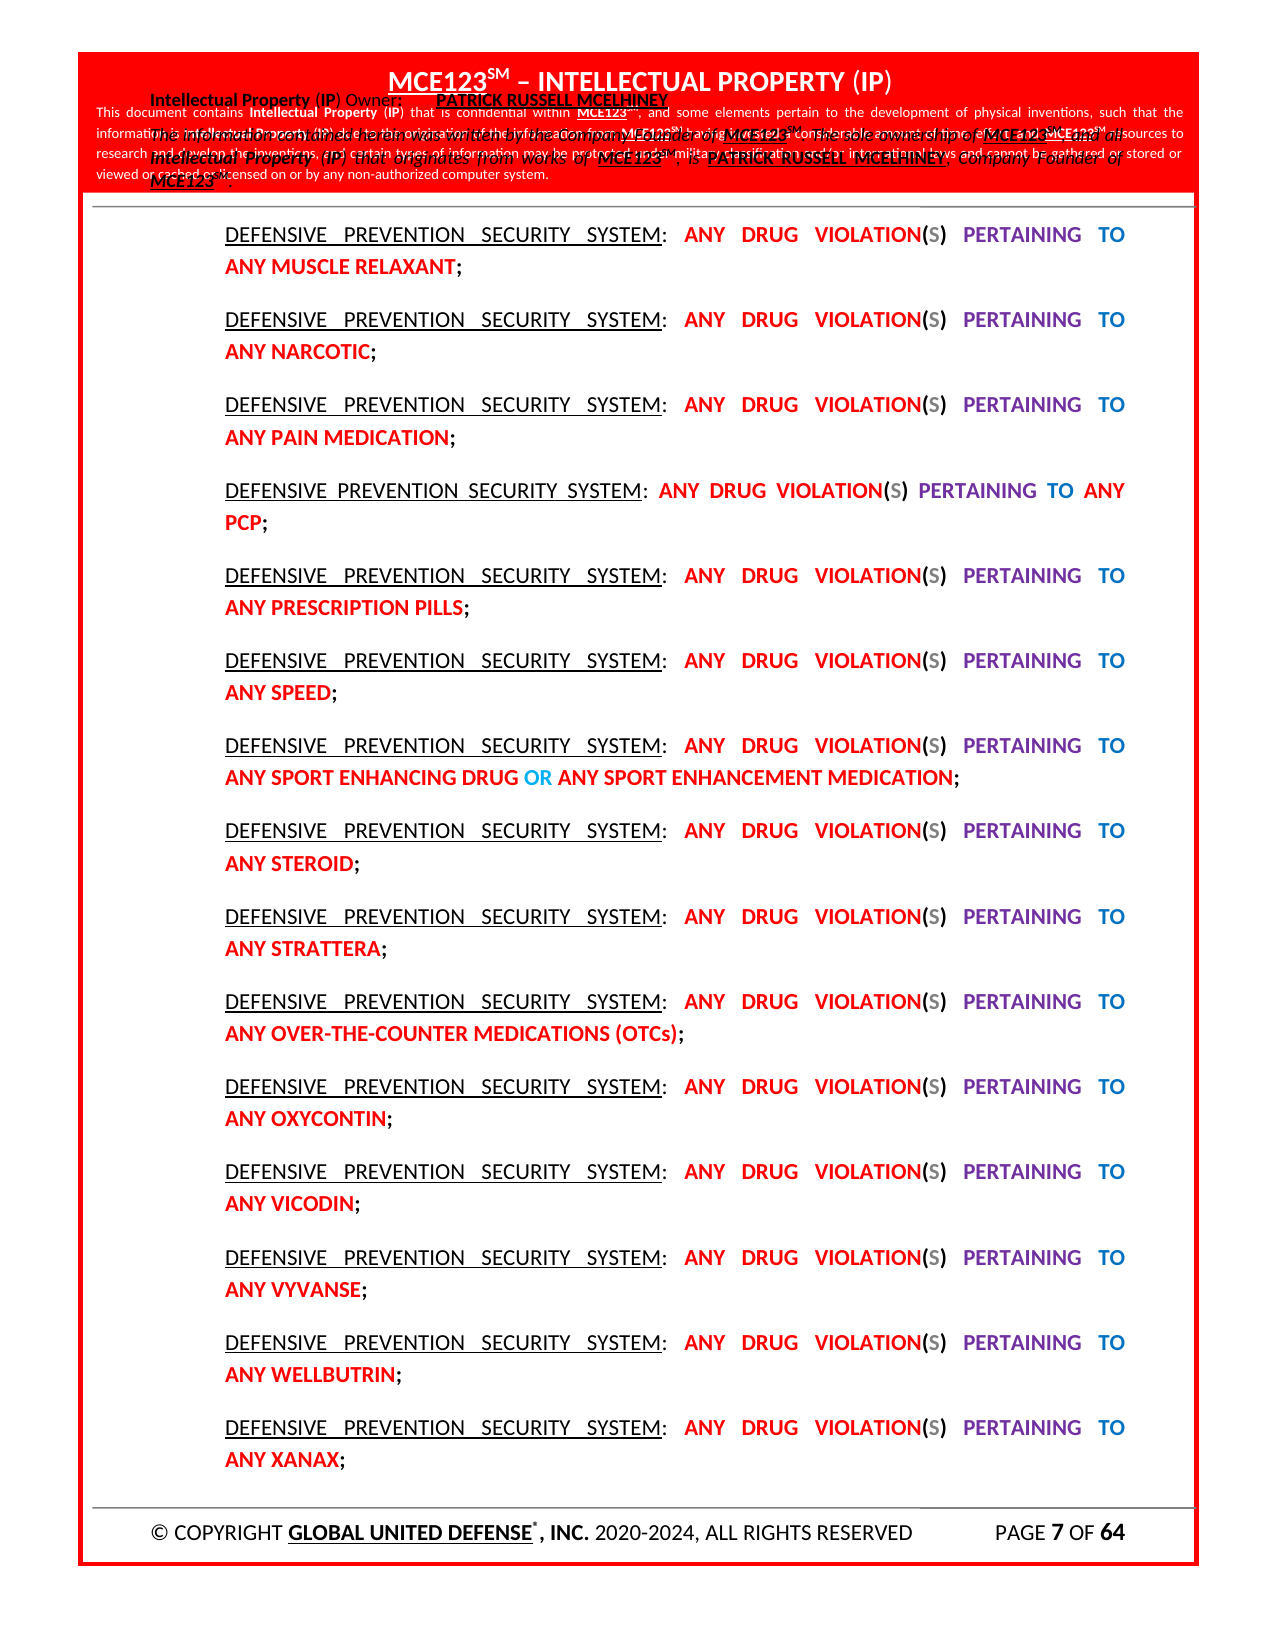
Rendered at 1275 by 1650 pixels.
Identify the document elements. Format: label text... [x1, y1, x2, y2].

text DEFENSIVE PREVENTION SECURITY SYSTEM: ANY DRUG VIOLATION(S) PERTAINING TO ANY SPORT ENHANCING DRUG OR ANY SPORT ENHANCEMENT MEDICATION; [225, 731, 1125, 792]
text DEFENSIVE PREVENTION SECURITY SYSTEM: ANY DRUG VIOLATION(S) PERTAINING TO ANY OVER-THE-COUNTER MEDICATIONS (OTCs); [225, 987, 1125, 1047]
text DEFENSIVE PREVENTION SECURITY SYSTEM: ANY DRUG VIOLATION(S) PERTAINING TO ANY PRESCRIPTION PILLS; [225, 561, 1125, 621]
text DEFENSIVE PREVENTION SECURITY SYSTEM: ANY DRUG VIOLATION(S) PERTAINING TO ANY OXYCONTIN; [225, 1072, 1125, 1132]
text DEFENSIVE PREVENTION SECURITY SYSTEM: ANY DRUG VIOLATION(S) PERTAINING TO ANY STEROID; [225, 817, 1125, 877]
text DEFENSIVE PREVENTION SECURITY SYSTEM: ANY DRUG VIOLATION(S) PERTAINING TO ANY STRATTERA; [225, 902, 1125, 962]
text DEFENSIVE PREVENTION SECURITY SYSTEM: ANY DRUG VIOLATION(S) PERTAINING TO ANY WELLBUTRIN; [225, 1328, 1125, 1388]
text DEFENSIVE PREVENTION SECURITY SYSTEM: ANY DRUG VIOLATION(S) PERTAINING TO ANY VICODIN; [225, 1157, 1125, 1218]
text DEFENSIVE PREVENTION SECURITY SYSTEM: ANY DRUG VIOLATION(S) PERTAINING TO ANY MUSCLE RELAXANT; [225, 220, 1125, 280]
text DEFENSIVE PREVENTION SECURITY SYSTEM: ANY DRUG VIOLATION(S) PERTAINING TO ANY VYVANSE; [225, 1243, 1125, 1303]
text DEFENSIVE PREVENTION SECURITY SYSTEM: ANY DRUG VIOLATION(S) PERTAINING TO ANY PCP; [225, 476, 1125, 536]
text DEFENSIVE PREVENTION SECURITY SYSTEM: ANY DRUG VIOLATION(S) PERTAINING TO ANY NARCOTIC; [225, 305, 1125, 366]
text DEFENSIVE PREVENTION SECURITY SYSTEM: ANY DRUG VIOLATION(S) PERTAINING TO ANY SPEED; [225, 646, 1125, 706]
text DEFENSIVE PREVENTION SECURITY SYSTEM: ANY DRUG VIOLATION(S) PERTAINING TO ANY XANAX; [225, 1413, 1125, 1473]
text DEFENSIVE PREVENTION SECURITY SYSTEM: ANY DRUG VIOLATION(S) PERTAINING TO ANY PAIN MEDICATION; [225, 391, 1125, 451]
